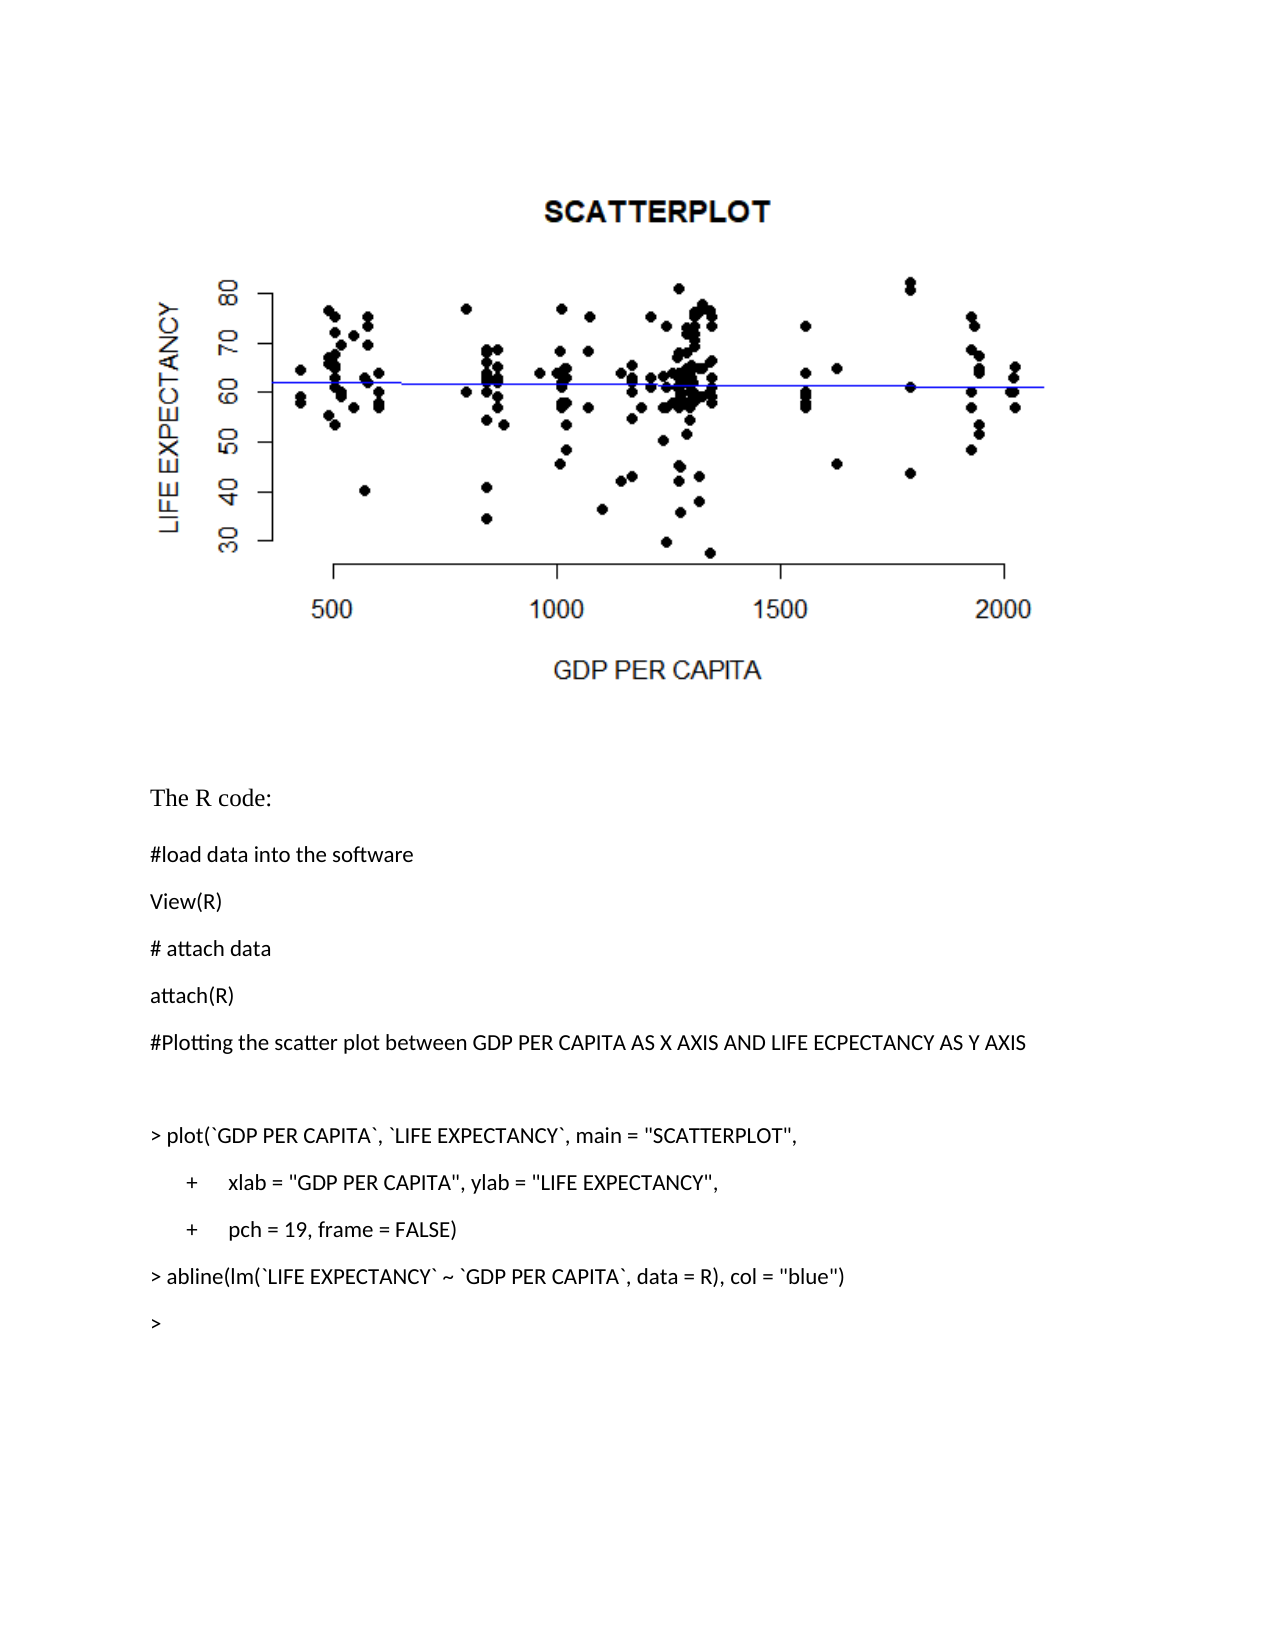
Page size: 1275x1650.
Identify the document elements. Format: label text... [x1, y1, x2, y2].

text + pch = 19, frame = FALSE) [150, 1215, 1125, 1243]
text > plot(`GDP PER CAPITA`, `LIFE EXPECTANCY`, main = "SCATTERPLOT", [150, 1122, 1125, 1149]
text # attach data [150, 934, 1125, 962]
text attach(R) [150, 981, 1125, 1009]
text #load data into the software [150, 840, 1125, 868]
text The R code: [150, 783, 1125, 812]
picture [150, 150, 1107, 717]
text View(R) [150, 887, 1125, 915]
text > [150, 1309, 1125, 1337]
text #Plotting the scatter plot between GDP PER CAPITA AS X AXIS AND LIFE ECPECTANCY AS Y AXIS [150, 1028, 1125, 1056]
text + xlab = "GDP PER CAPITA", ylab = "LIFE EXPECTANCY", [150, 1168, 1125, 1196]
text > abline(lm(`LIFE EXPECTANCY` ~ `GDP PER CAPITA`, data = R), col = "blue") [150, 1262, 1125, 1290]
